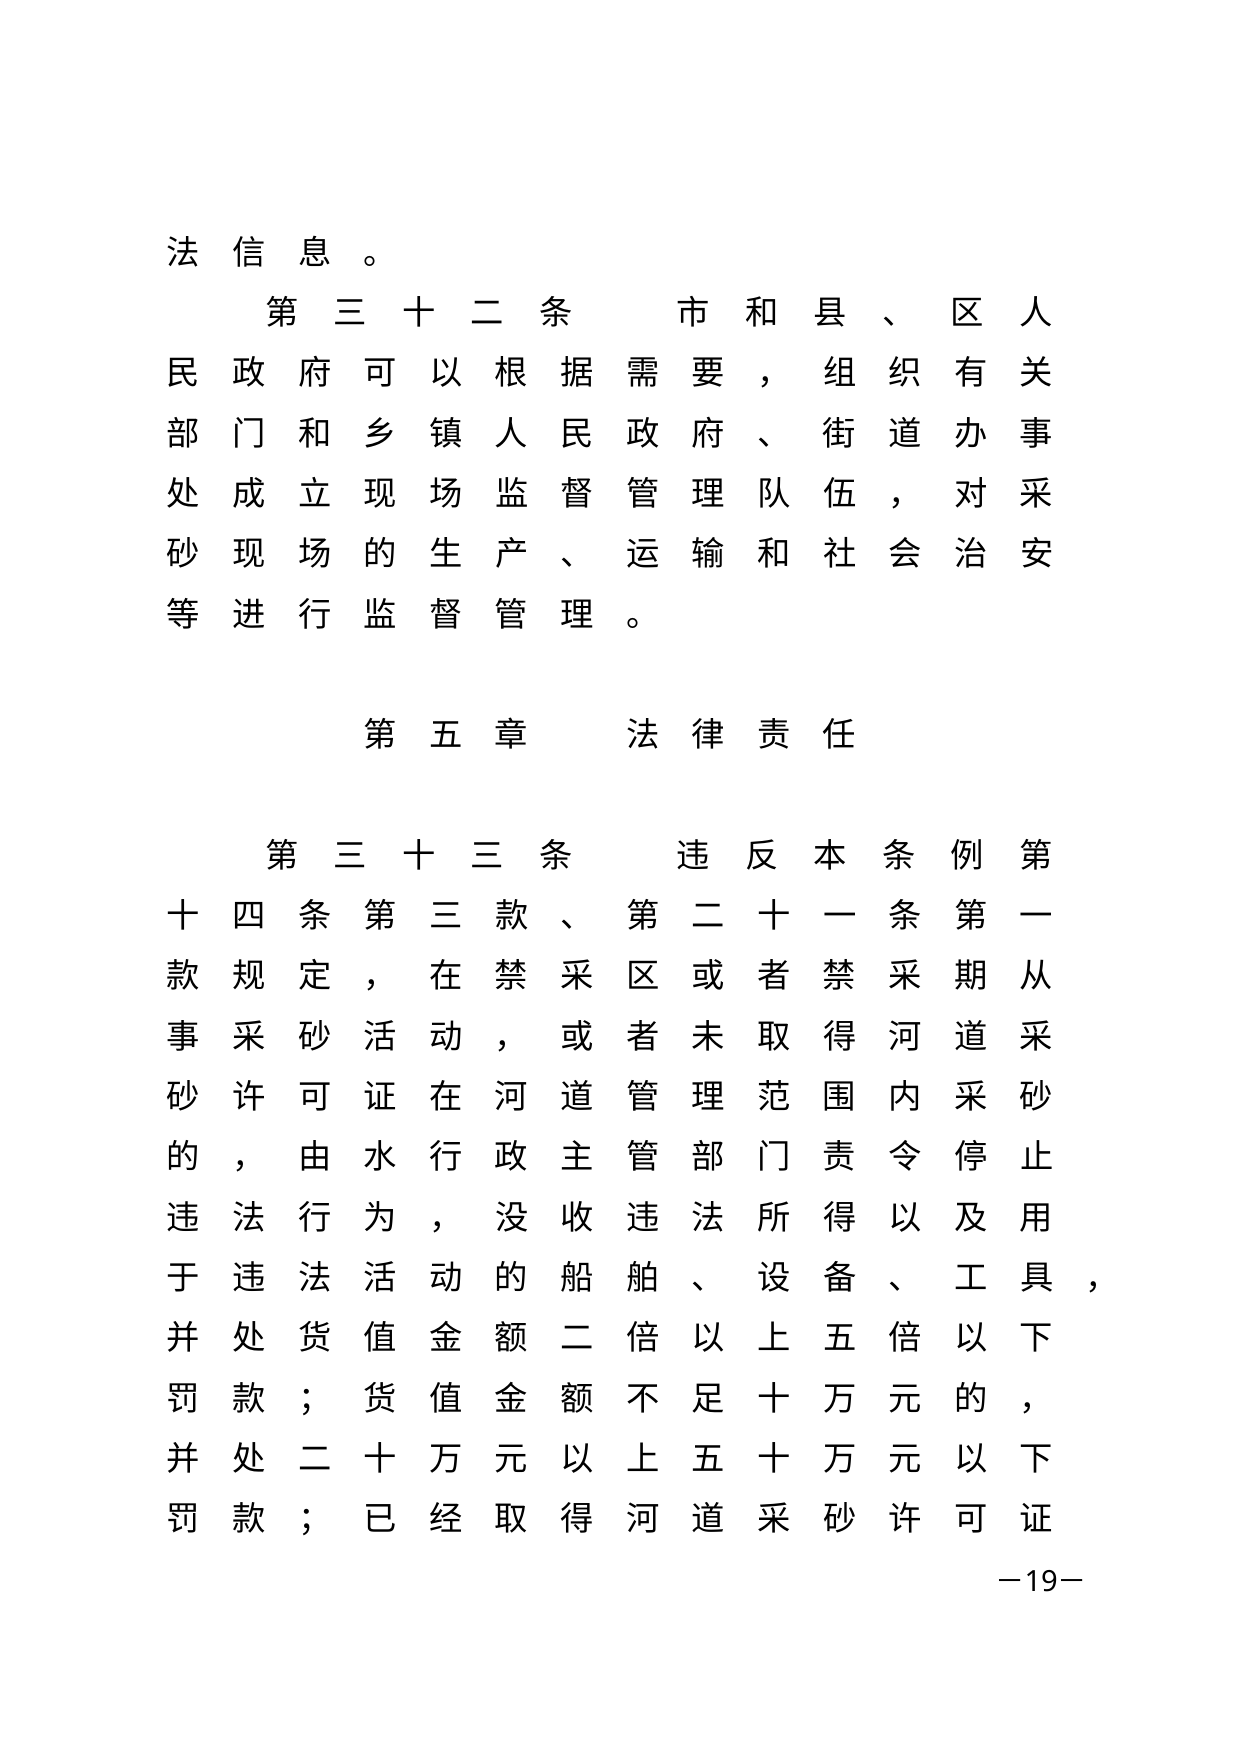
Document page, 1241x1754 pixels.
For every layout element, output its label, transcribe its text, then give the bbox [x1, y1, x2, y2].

text 第三十二条 市和县、区人民政府可以根据需要，组织有关部门和乡镇人民政府、街道办事处成立现场监督管理队伍，对采砂现场的生产、运输和社会治安等进行监督管理。 [167, 280, 1085, 642]
text 第五章 法律责任 [167, 702, 1085, 762]
text 第三十一条 水行政主管部门和乡镇人民政府、街道办事处应当建立和完善行政执法全过程记录制度和行政执法公示制度，依法及时向社会公开有关行政执法信息。 [167, 219, 1085, 280]
